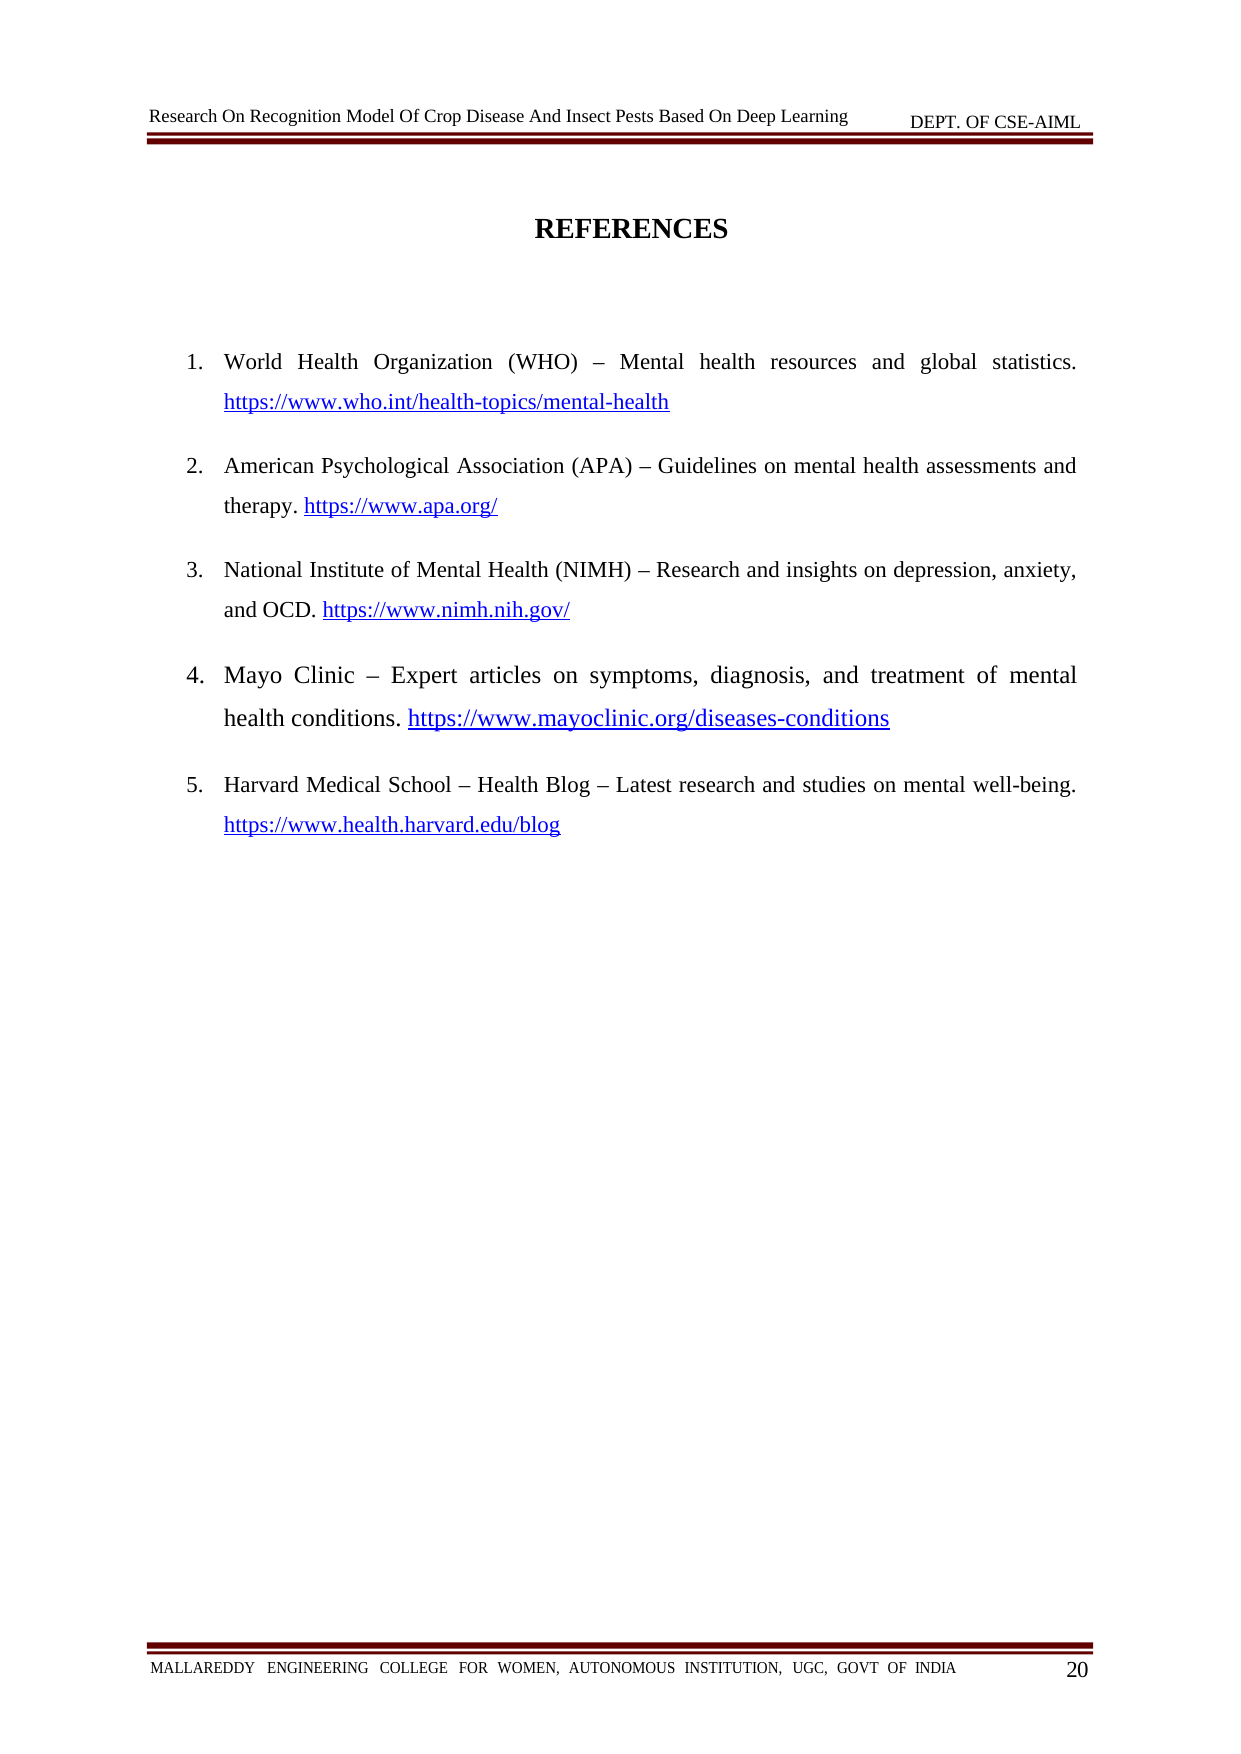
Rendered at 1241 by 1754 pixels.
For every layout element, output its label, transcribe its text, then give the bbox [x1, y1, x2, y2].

list National Institute of Mental Health (NIMH) – Research and insights on depression, anxiety, and OCD. https://www.nimh.nih.gov/ [186, 556, 1078, 622]
list American Psychological Association (APA) – Guidelines on mental health assessments and therapy. https://www.apa.org/ [186, 452, 1078, 518]
subtitle REFERENCES [89, 211, 1153, 244]
list Mayo Clinic – Expert articles on symptoms, diagnosis, and treatment of mental health conditions. https://www.mayoclinic.org/diseases-conditions [186, 660, 1078, 732]
list Harvard Medical School – Health Blog – Latest research and studies on mental well-being. https://www.health.harvard.edu/blog [186, 771, 1078, 837]
list World Health Organization (WHO) – Mental health resources and global statistics. https://www.who.int/health-topics/mental-health [186, 348, 1078, 414]
